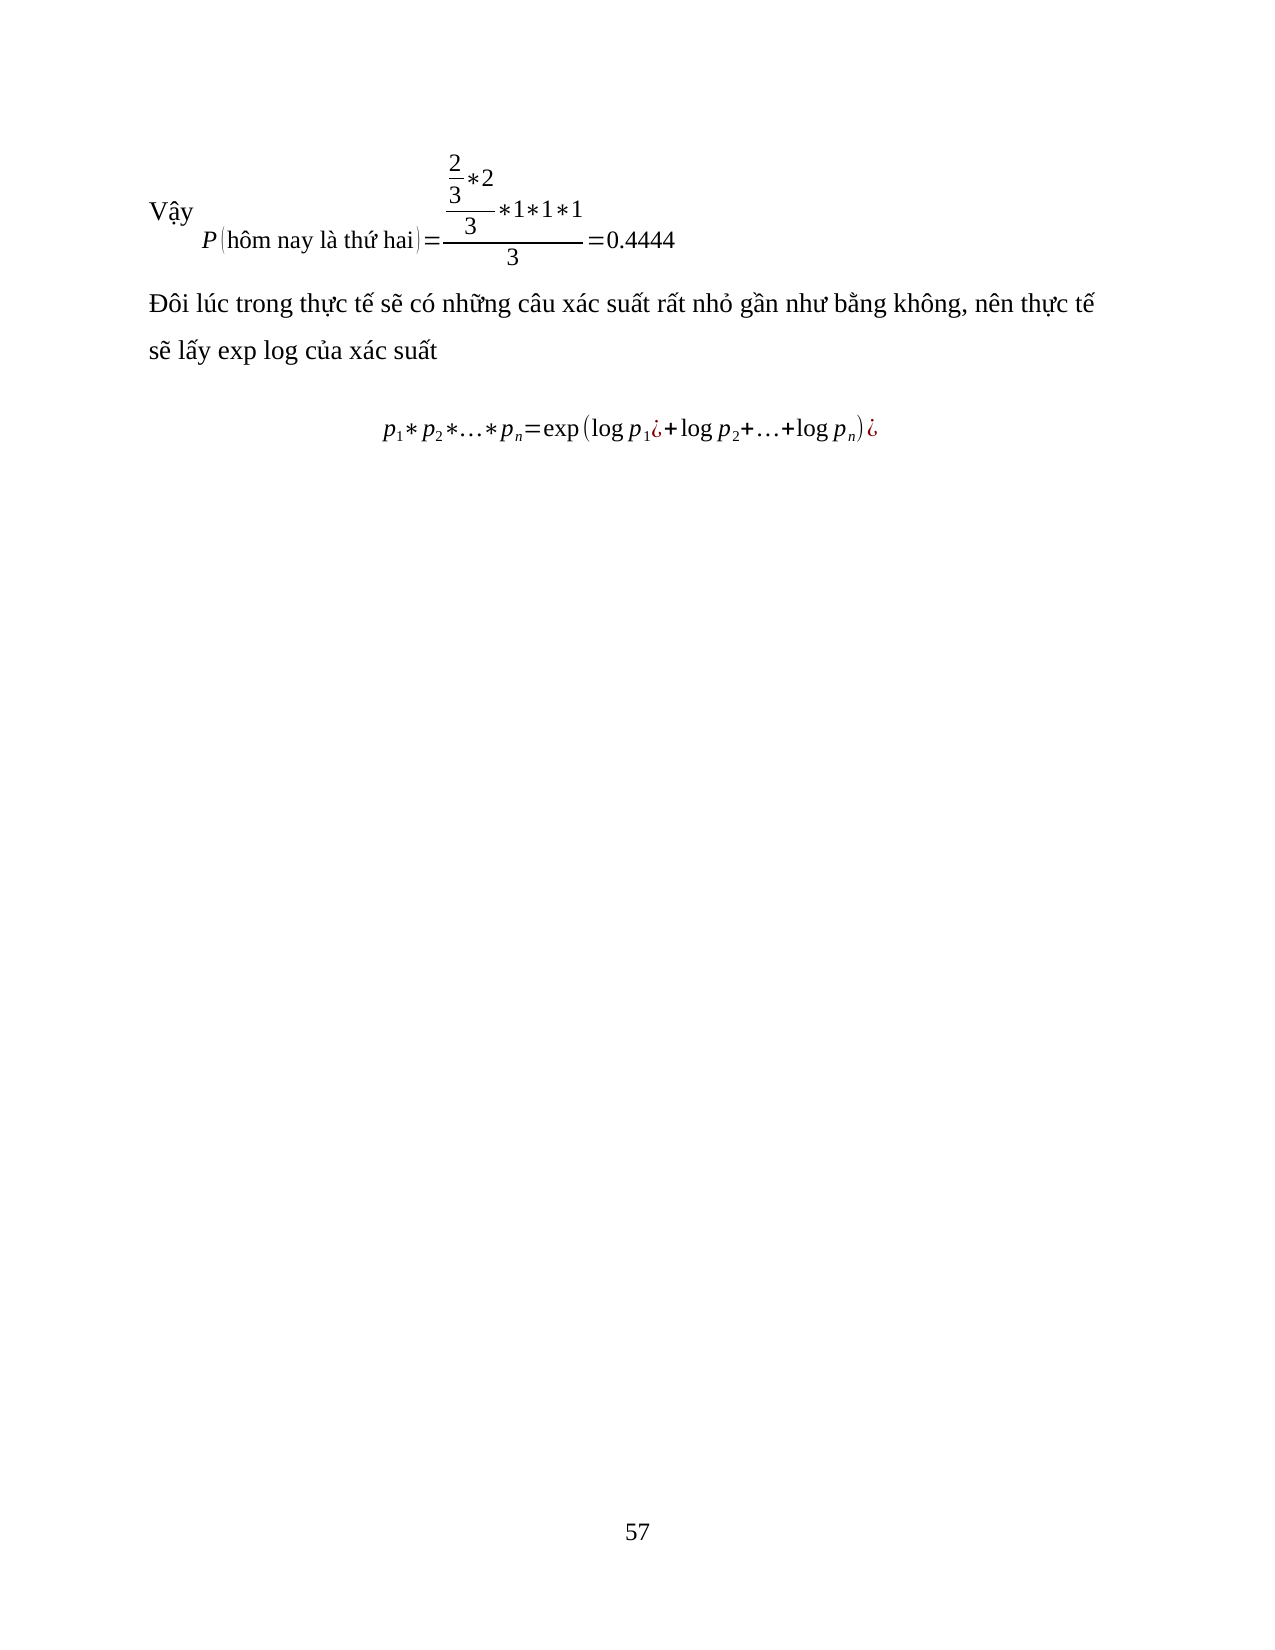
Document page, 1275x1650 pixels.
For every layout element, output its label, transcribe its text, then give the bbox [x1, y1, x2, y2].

text Vậy [148, 150, 1110, 272]
text Đôi lúc trong thực tế sẽ có những câu xác suất rất nhỏ gần như bằng không, nên thực tế sẽ lấy exp log của xác suất [148, 287, 1110, 365]
